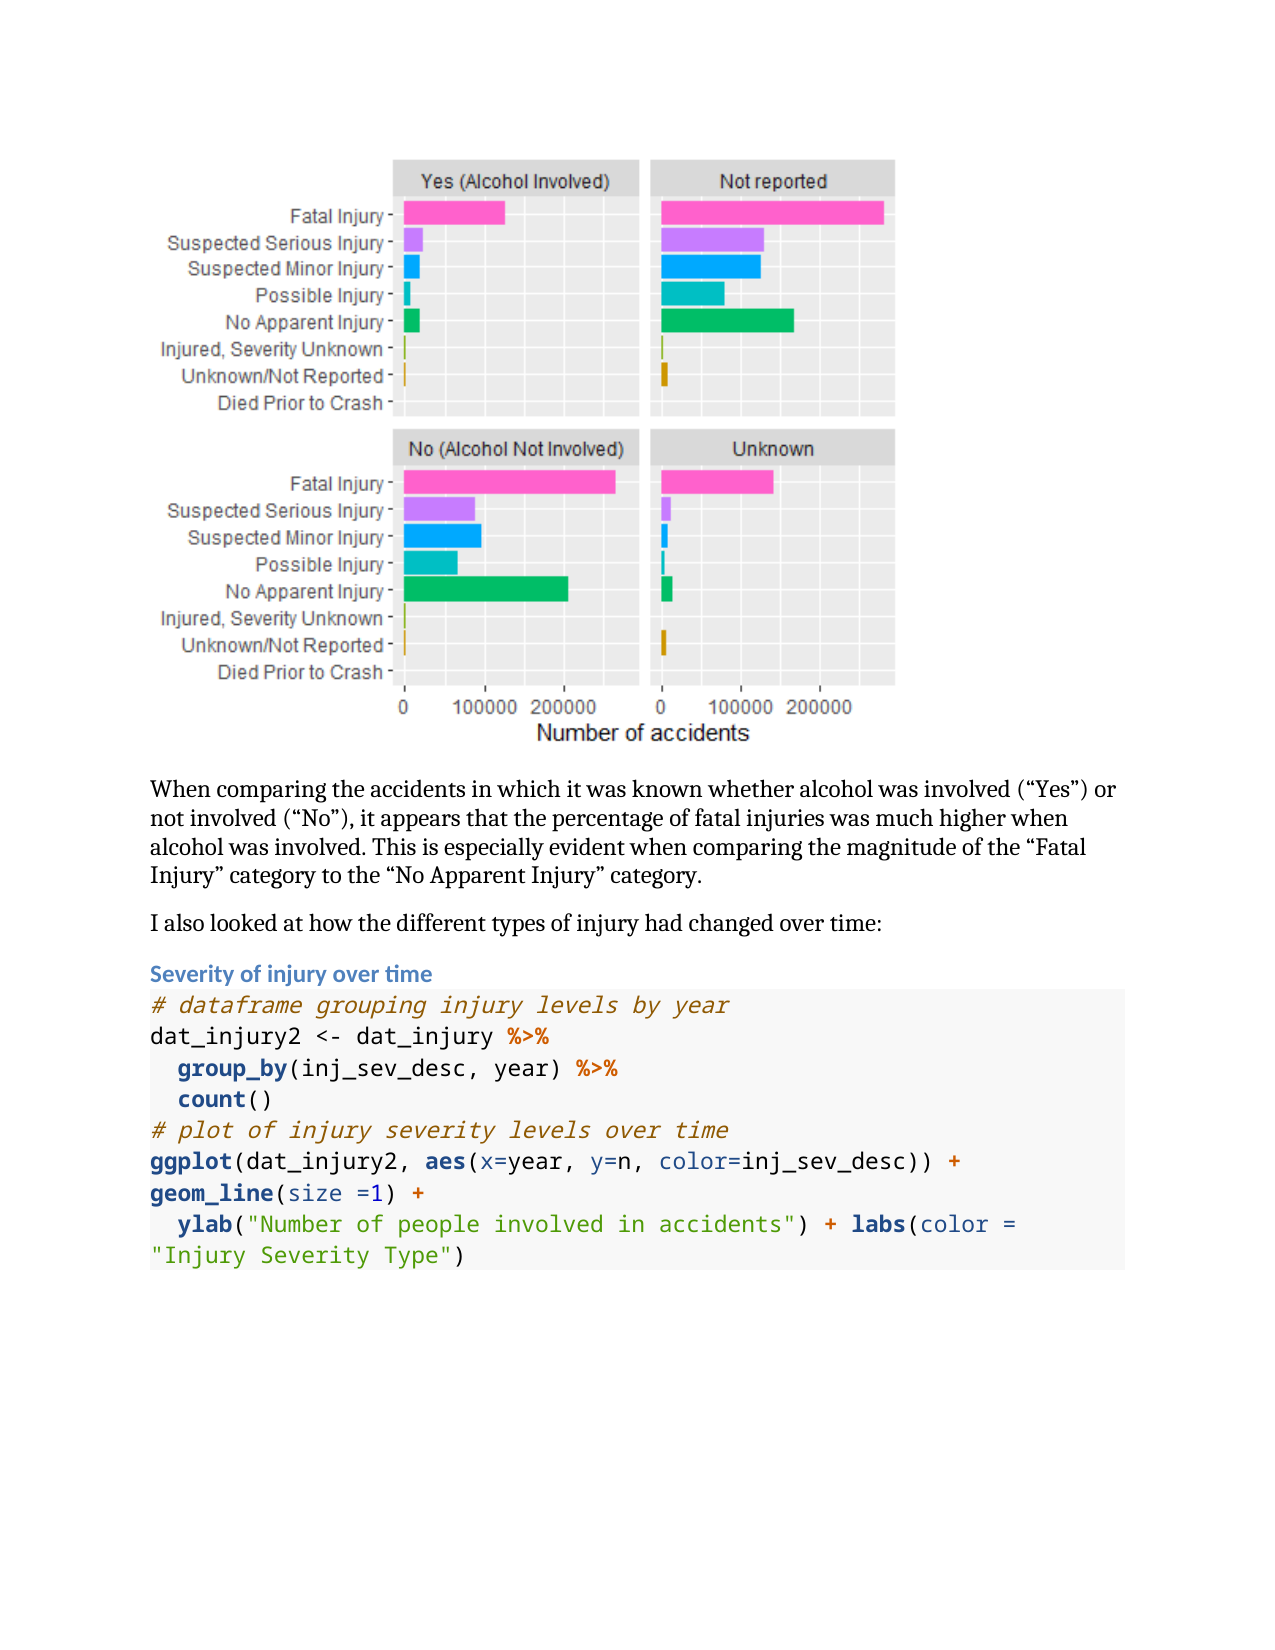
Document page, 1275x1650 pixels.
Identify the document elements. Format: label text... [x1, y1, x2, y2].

text # dataframe grouping injury levels by year dat_injury2 <- dat_injury %>% group_by(inj_sev_desc, year) %>% count() # plot of injury severity levels over time ggplot(dat_injury2, aes(x=year, y=n, color=inj_sev_desc)) + geom_line(size =1) + ylab("Number of people involved in accidents") + labs(color = "Injury Severity Type") [274, 989, 1125, 1270]
text I also looked at how the different types of injury had changed over time: [150, 909, 1125, 938]
text When comparing the accidents in which it was known whether alcohol was involved (“Yes”) or not involved (“No”), it appears that the percentage of fatal injuries was much higher when alcohol was involved. This is especially evident when comparing the magnitude of the “Fatal Injury” category to the “No Apparent Injury” category. [150, 775, 1125, 890]
subtitle Severity of injury over time [150, 958, 1125, 989]
picture [150, 150, 908, 757]
